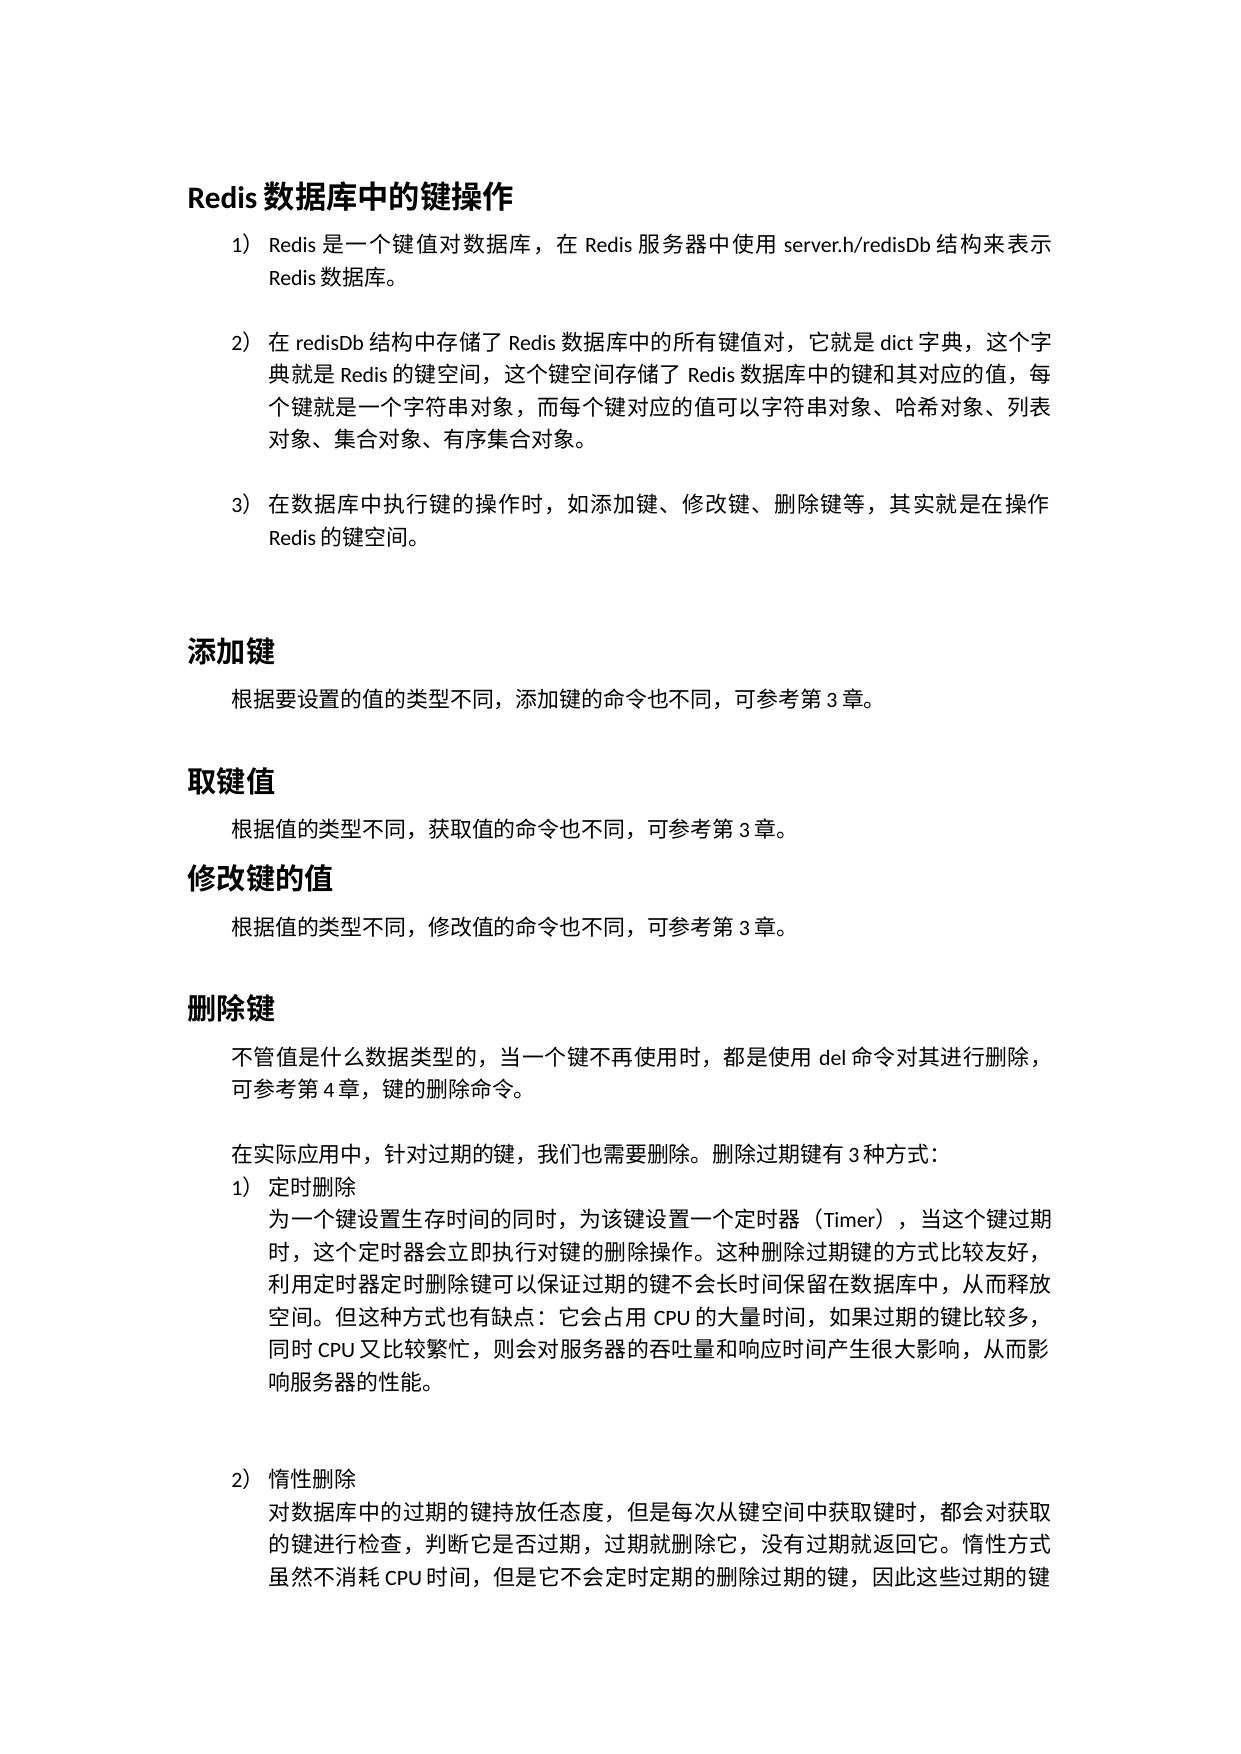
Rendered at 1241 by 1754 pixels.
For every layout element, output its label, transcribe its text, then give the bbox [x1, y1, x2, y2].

text 不管值是什么数据类型的，当一个键不再使用时，都是使用del命令对其进行删除，可参考第4章，键的删除命令。 [231, 1039, 1053, 1104]
list 在数据库中执行键的操作时，如添加键、修改键、删除键等，其实就是在操作Redis的键空间。 [231, 487, 1053, 552]
list 定时删除 [231, 1169, 1053, 1202]
text 为一个键设置生存时间的同时，为该键设置一个定时器（Timer），当这个键过期时，这个定时器会立即执行对键的删除操作。这种删除过期键的方式比较友好，利用定时器定时删除键可以保证过期的键不会长时间保留在数据库中，从而释放空间。但这种方式也有缺点：它会占用CPU的大量时间，如果过期的键比较多，同时CPU又比较繁忙，则会对服务器的吞吐量和响应时间产生很大影响，从而影响服务器的性能。 [269, 1202, 1053, 1397]
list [269, 1494, 1053, 1592]
text 根据值的类型不同，修改值的命令也不同，可参考第3章。 [187, 909, 1053, 942]
text 根据要设置的值的类型不同，添加键的命令也不同，可参考第3章。 [187, 682, 1053, 714]
subtitle 修改键的值 [187, 844, 1053, 909]
list 惰性删除 [231, 1462, 1053, 1494]
subtitle 取键值 [187, 747, 1053, 812]
list 在redisDb结构中存储了Redis数据库中的所有键值对，它就是dict字典，这个字典就是Redis的键空间，这个键空间存储了Redis数据库中的键和其对应的值，每个键就是一个字符串对象，而每个键对应的值可以字符串对象、哈希对象、列表对象、集合对象、有序集合对象。 [231, 324, 1053, 454]
text 根据值的类型不同，获取值的命令也不同，可参考第3章。 [187, 812, 1053, 844]
text 在实际应用中，针对过期的键，我们也需要删除。删除过期键有3种方式： [231, 1137, 1053, 1169]
list Redis是一个键值对数据库，在Redis服务器中使用server.h/redisDb结构来表示Redis数据库。 [231, 227, 1053, 292]
subtitle 添加键 [187, 617, 1053, 682]
subtitle 删除键 [187, 974, 1053, 1039]
subtitle Redis数据库中的键操作 [187, 162, 1053, 227]
